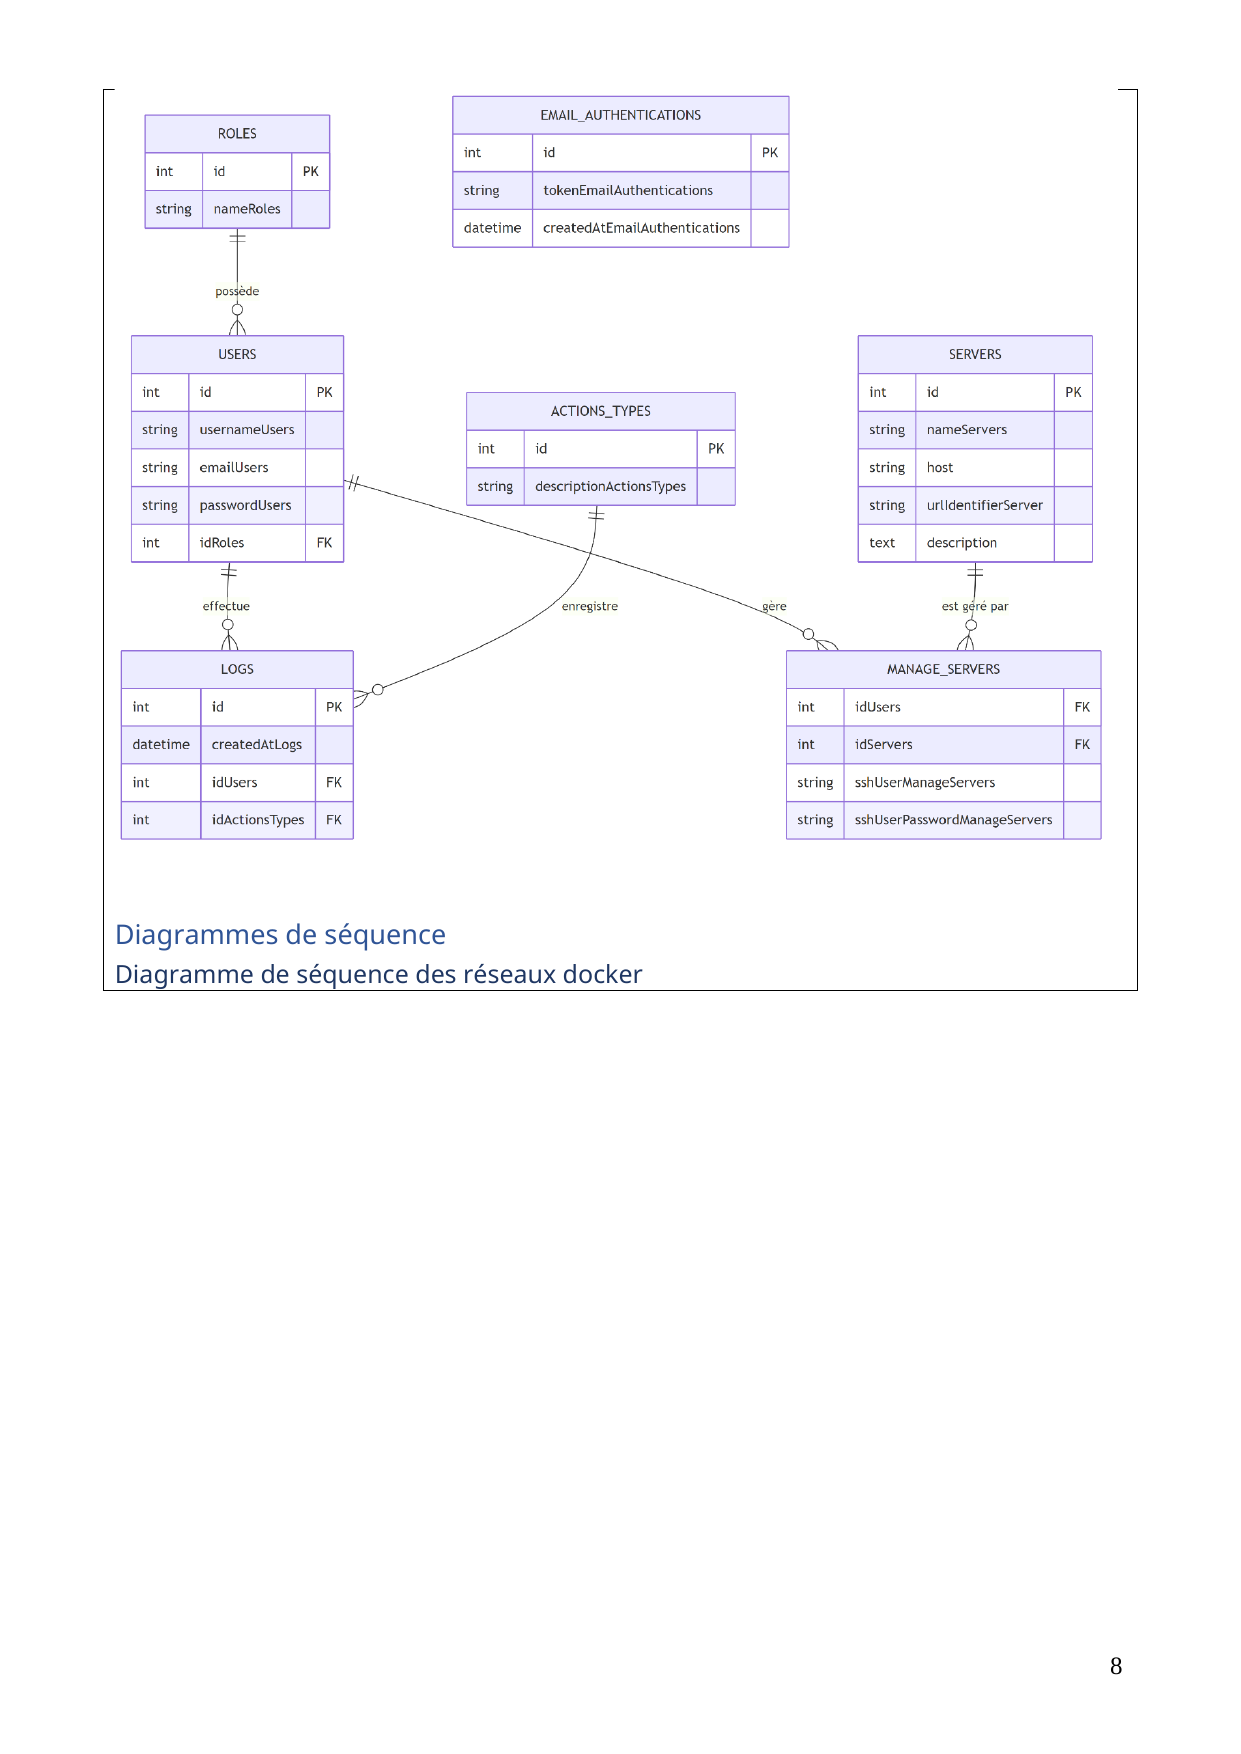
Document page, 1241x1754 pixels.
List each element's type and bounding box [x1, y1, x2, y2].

picture [114, 89, 1118, 854]
table_header [104, 90, 1137, 990]
